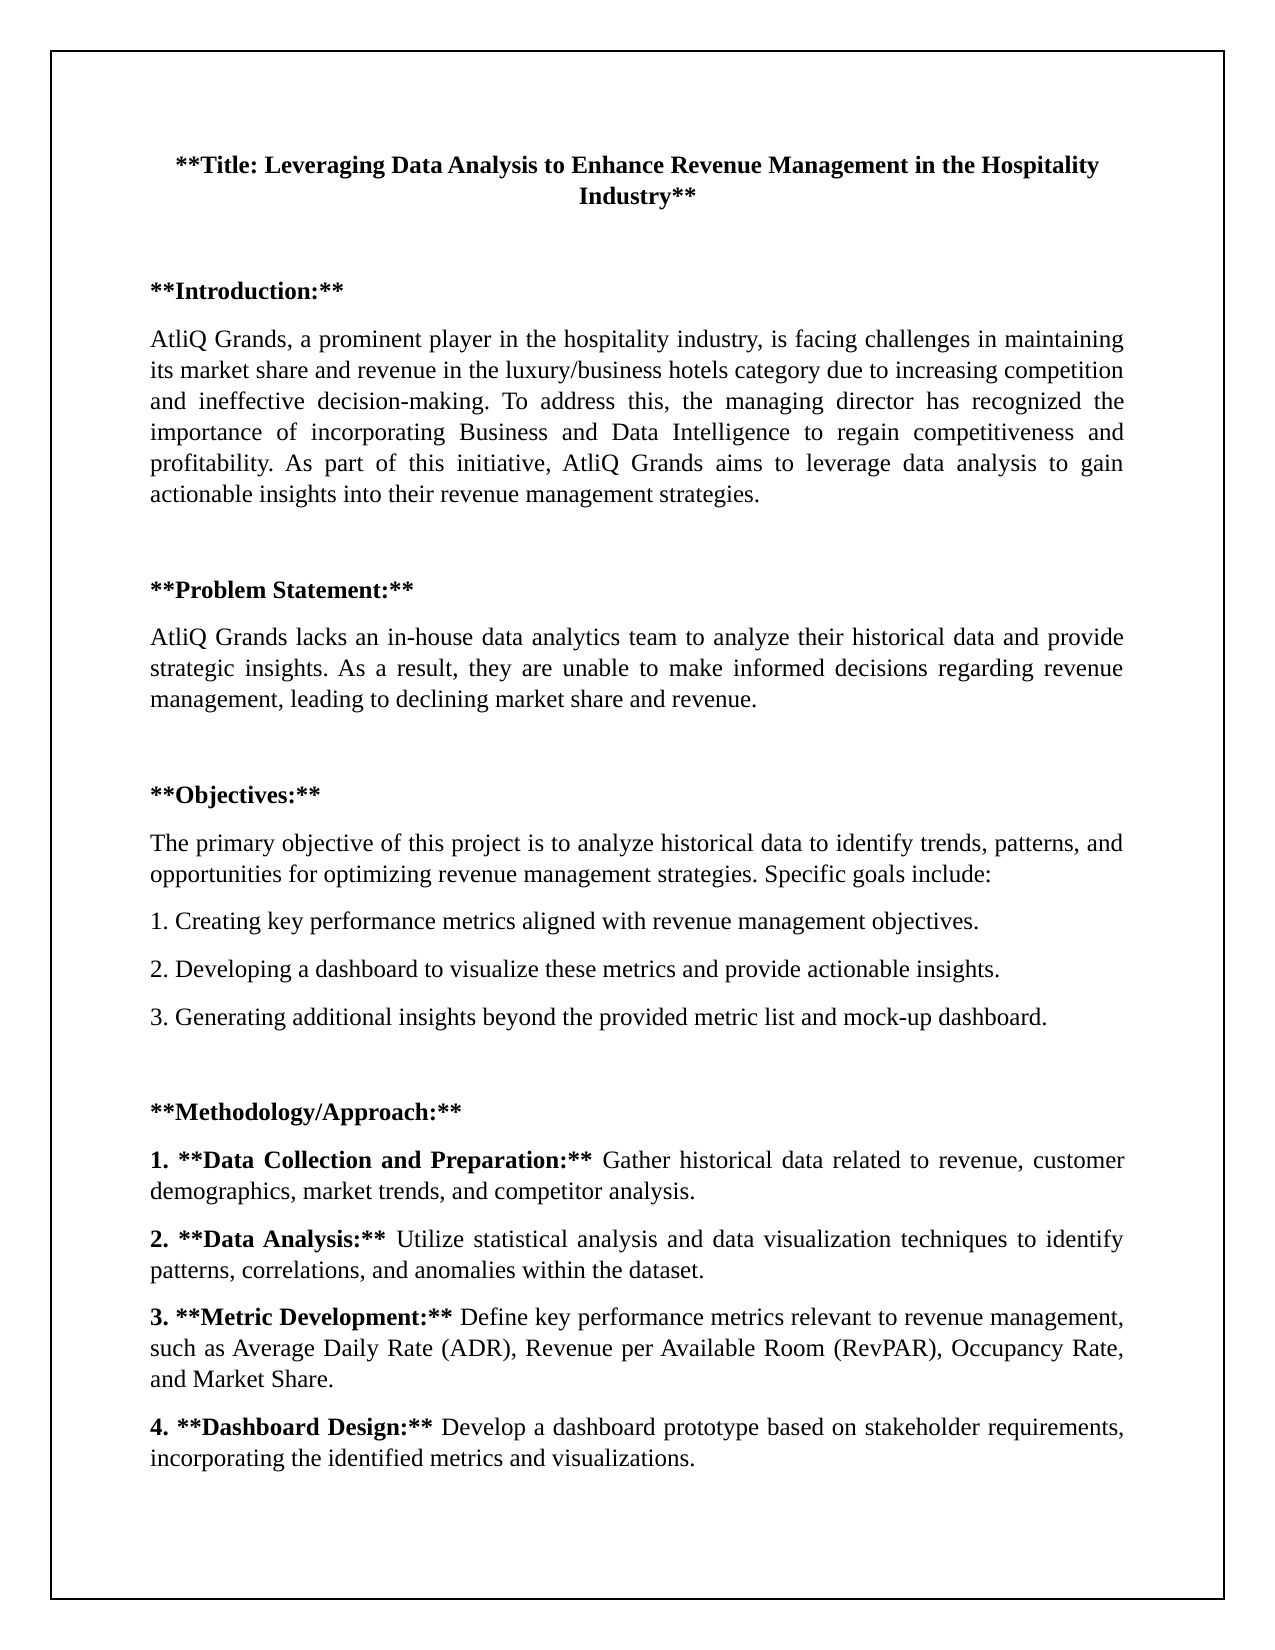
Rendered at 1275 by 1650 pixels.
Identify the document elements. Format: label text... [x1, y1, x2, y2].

text **Introduction:** [150, 276, 1125, 305]
text The primary objective of this project is to analyze historical data to identify trends, patterns, and opportunities for optimizing revenue management strategies. Specific goals include: [150, 828, 1125, 887]
text 4. **Dashboard Design:** Develop a dashboard prototype based on stakeholder requirements, incorporating the identified metrics and visualizations. [150, 1412, 1125, 1472]
text **Problem Statement:** [150, 575, 1125, 603]
text 2. **Data Analysis:** Utilize statistical analysis and data visualization techniques to identify patterns, correlations, and anomalies within the dataset. [150, 1224, 1125, 1283]
text AtliQ Grands lacks an in-house data analytics team to analyze their historical data and provide strategic insights. As a result, they are unable to make informed decisions regarding revenue management, leading to declining market share and revenue. [150, 622, 1125, 713]
text AtliQ Grands, a prominent player in the hospitality industry, is facing challenges in maintaining its market share and revenue in the luxury/business hotels category due to increasing competition and ineffective decision-making. To address this, the managing director has recognized the importance of incorporating Business and Data Intelligence to regain competitiveness and profitability. As part of this initiative, AtliQ Grands aims to leverage data analysis to gain actionable insights into their revenue management strategies. [150, 324, 1125, 508]
text **Objectives:** [150, 780, 1125, 809]
text 3. Generating additional insights beyond the provided metric list and mock-up dashboard. [150, 1002, 1125, 1031]
text **Title: Leveraging Data Analysis to Enhance Revenue Management in the Hospitality Industry** [150, 150, 1125, 210]
text 2. Developing a dashboard to visualize these metrics and provide actionable insights. [150, 954, 1125, 983]
text 1. Creating key performance metrics aligned with revenue management objectives. [150, 906, 1125, 935]
text 1. **Data Collection and Preparation:** Gather historical data related to revenue, customer demographics, market trends, and competitor analysis. [150, 1145, 1125, 1205]
text 3. **Metric Development:** Define key performance metrics relevant to revenue management, such as Average Daily Rate (ADR), Revenue per Available Room (RevPAR), Occupancy Rate, and Market Share. [150, 1302, 1125, 1393]
text **Methodology/Approach:** [150, 1097, 1125, 1126]
